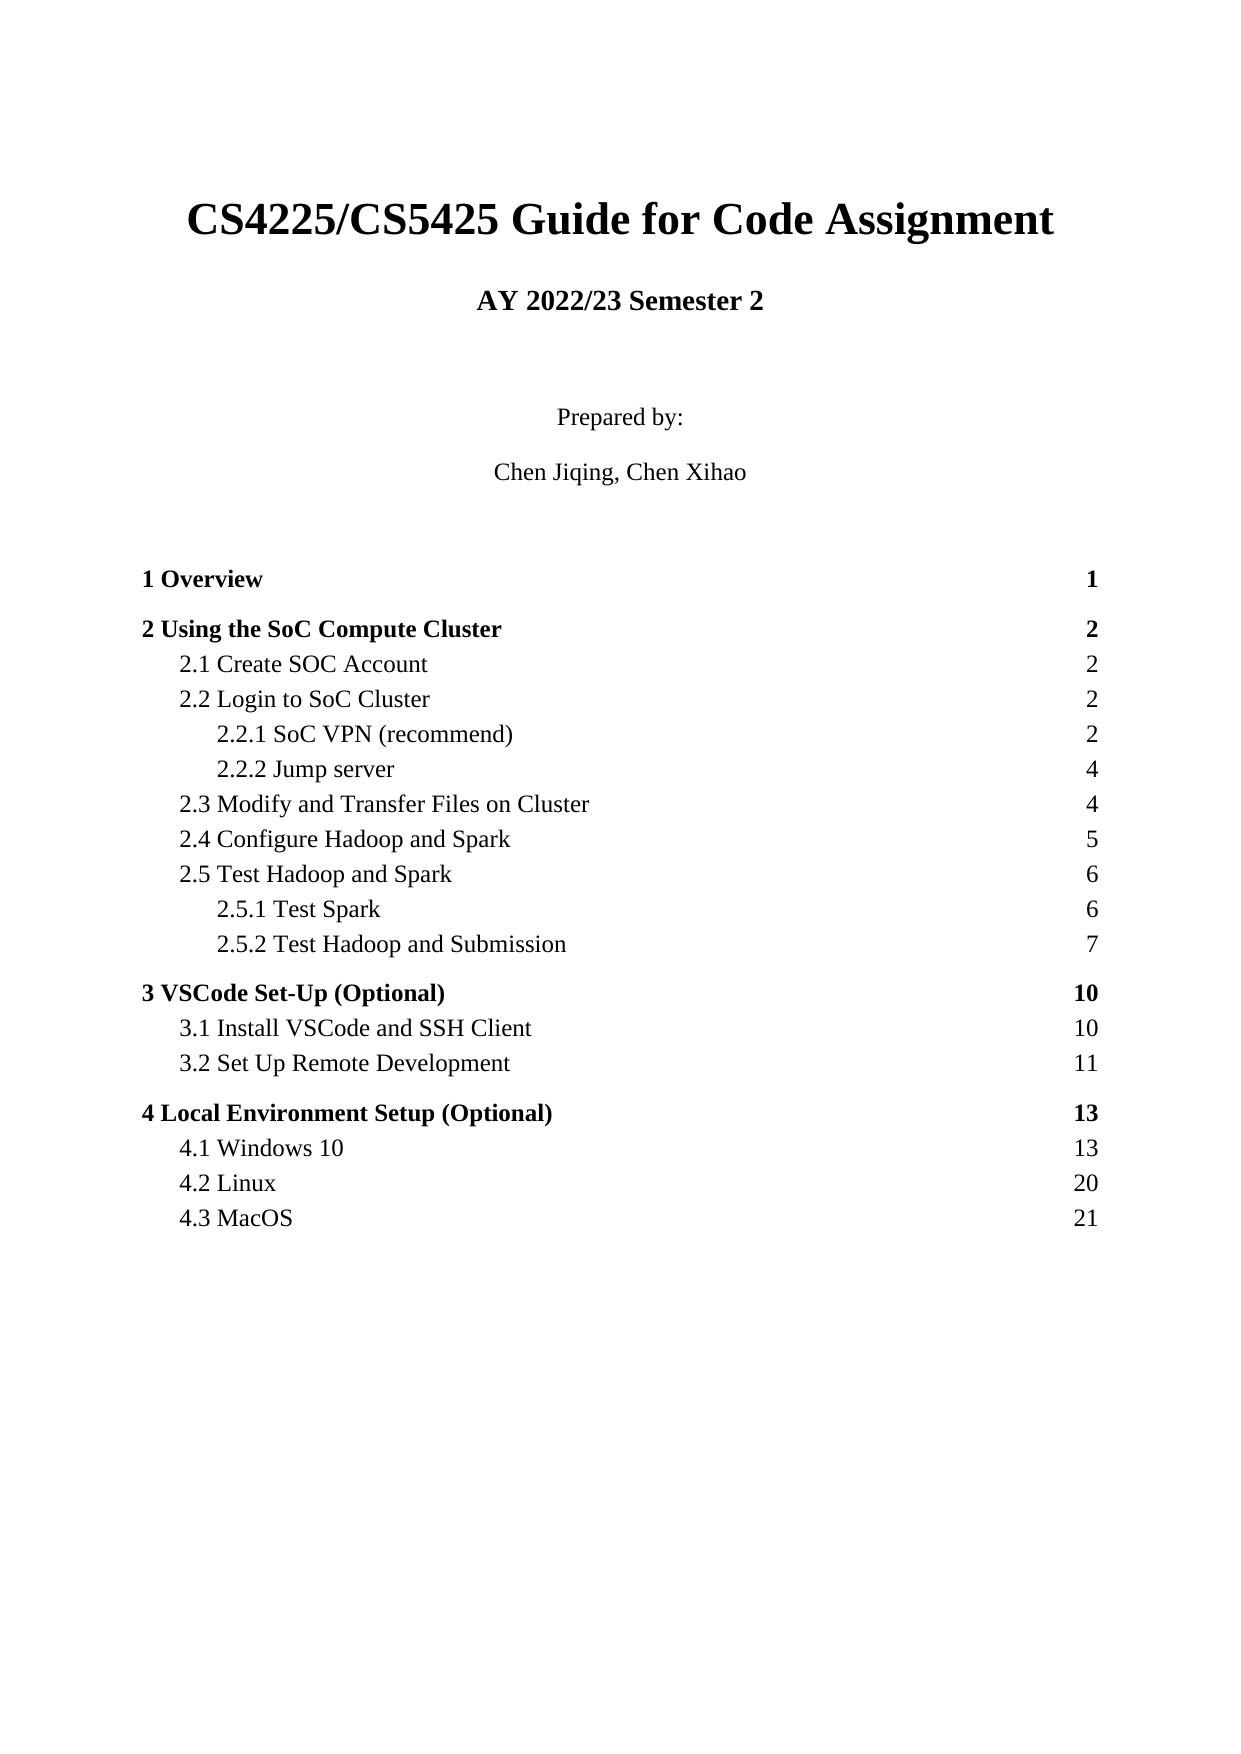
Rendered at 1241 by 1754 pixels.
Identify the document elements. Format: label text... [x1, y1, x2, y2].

title CS4225/CS5425 Guide for Code Assignment [142, 192, 1098, 244]
text Chen Jiqing, Chen Xihao [142, 457, 1098, 486]
text Prepared by: [142, 402, 1098, 430]
text AY 2022/23 Semester 2 [142, 283, 1098, 317]
